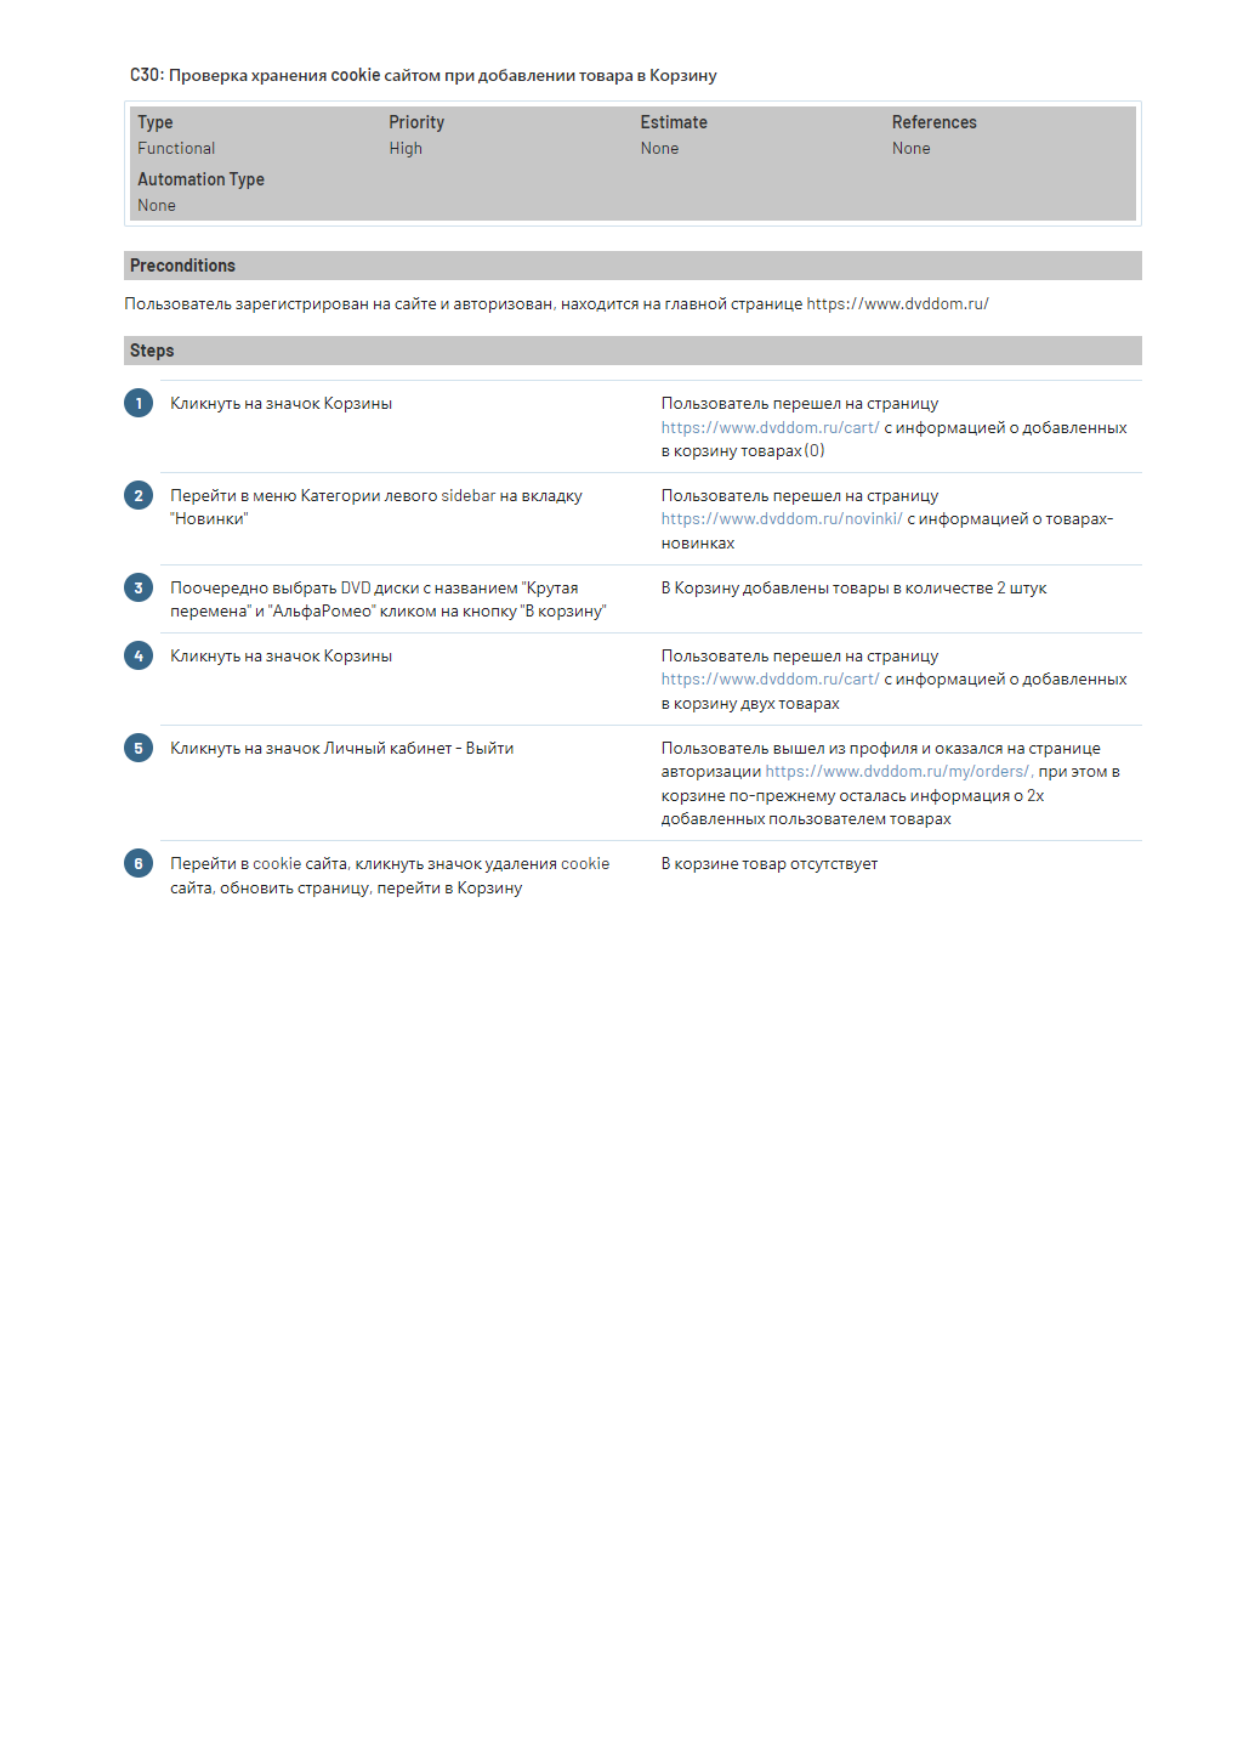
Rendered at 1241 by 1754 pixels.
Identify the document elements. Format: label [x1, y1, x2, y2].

picture [118, 59, 1152, 919]
